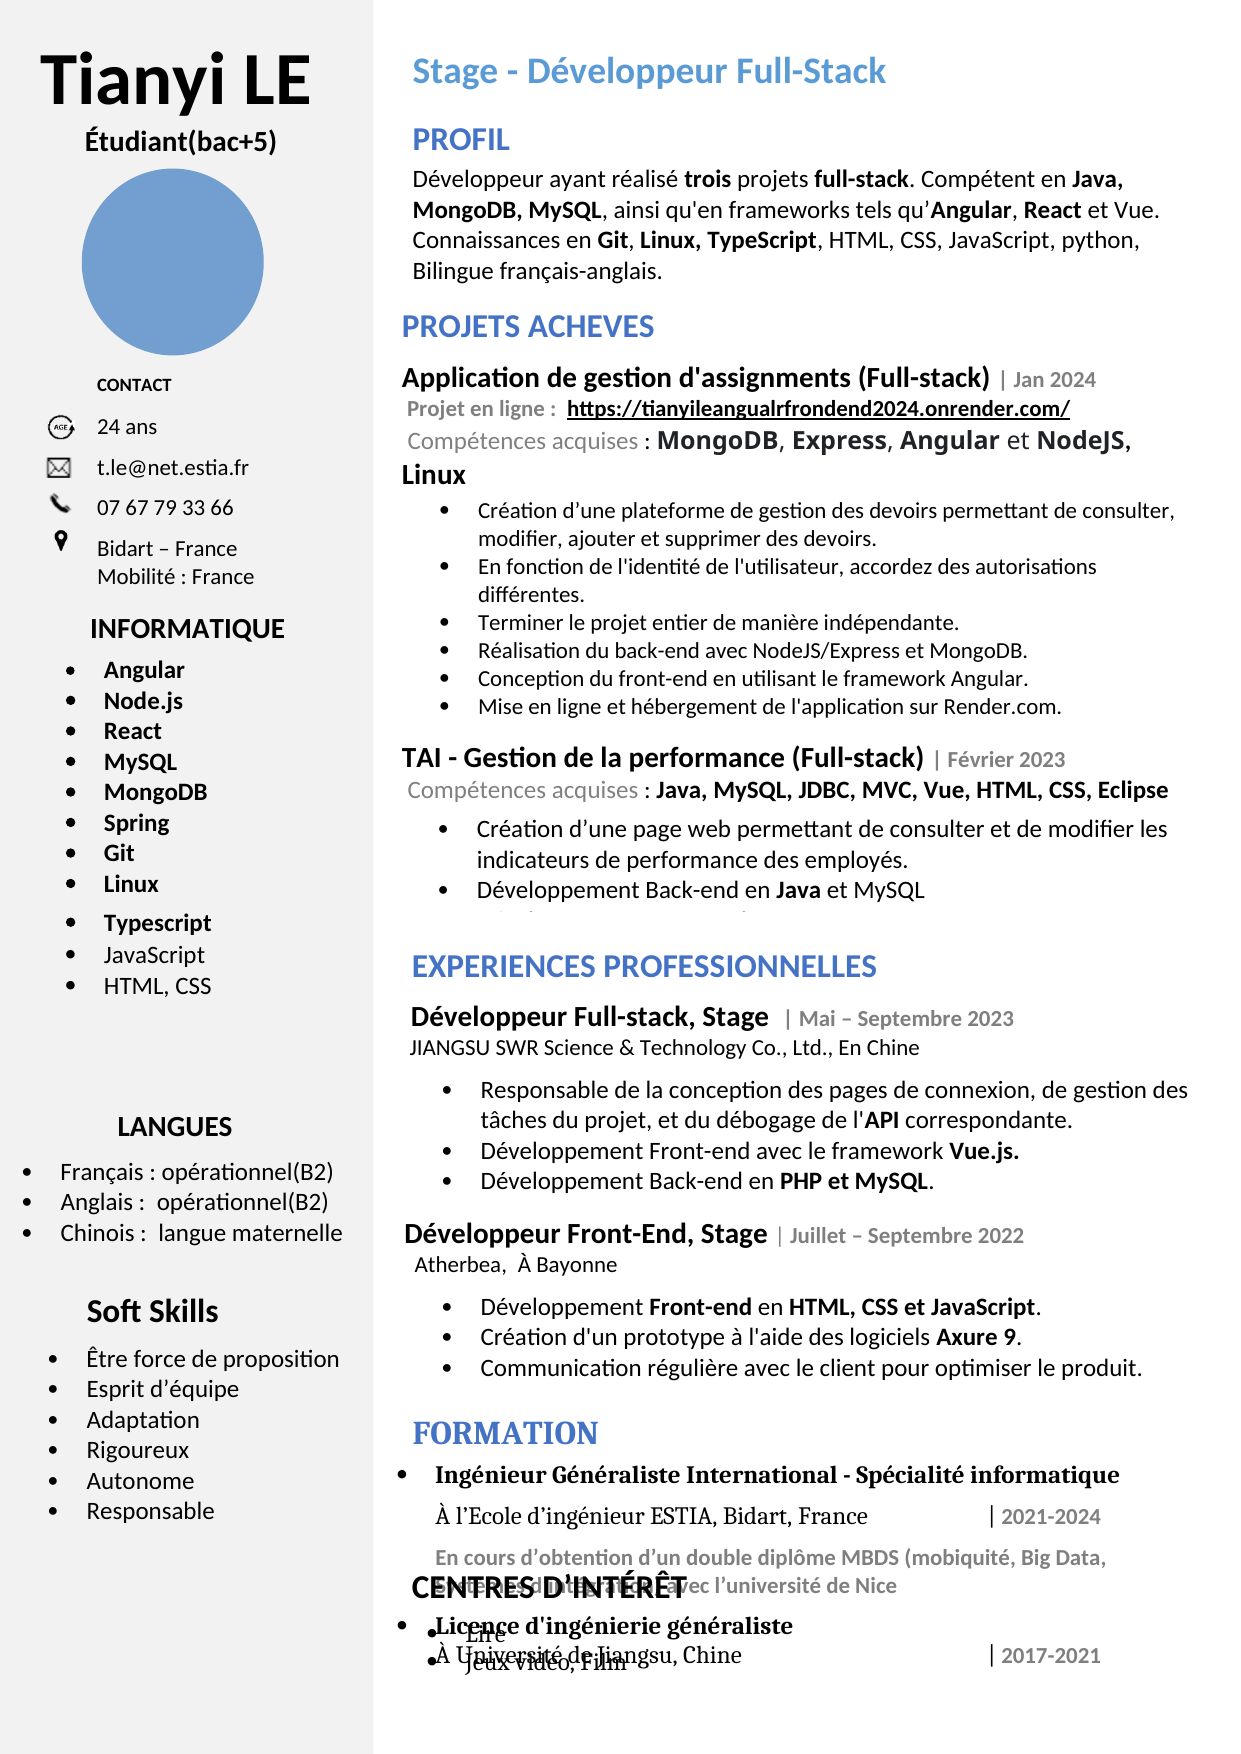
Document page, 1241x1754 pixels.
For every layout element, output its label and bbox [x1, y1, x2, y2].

picture [41, 402, 82, 559]
